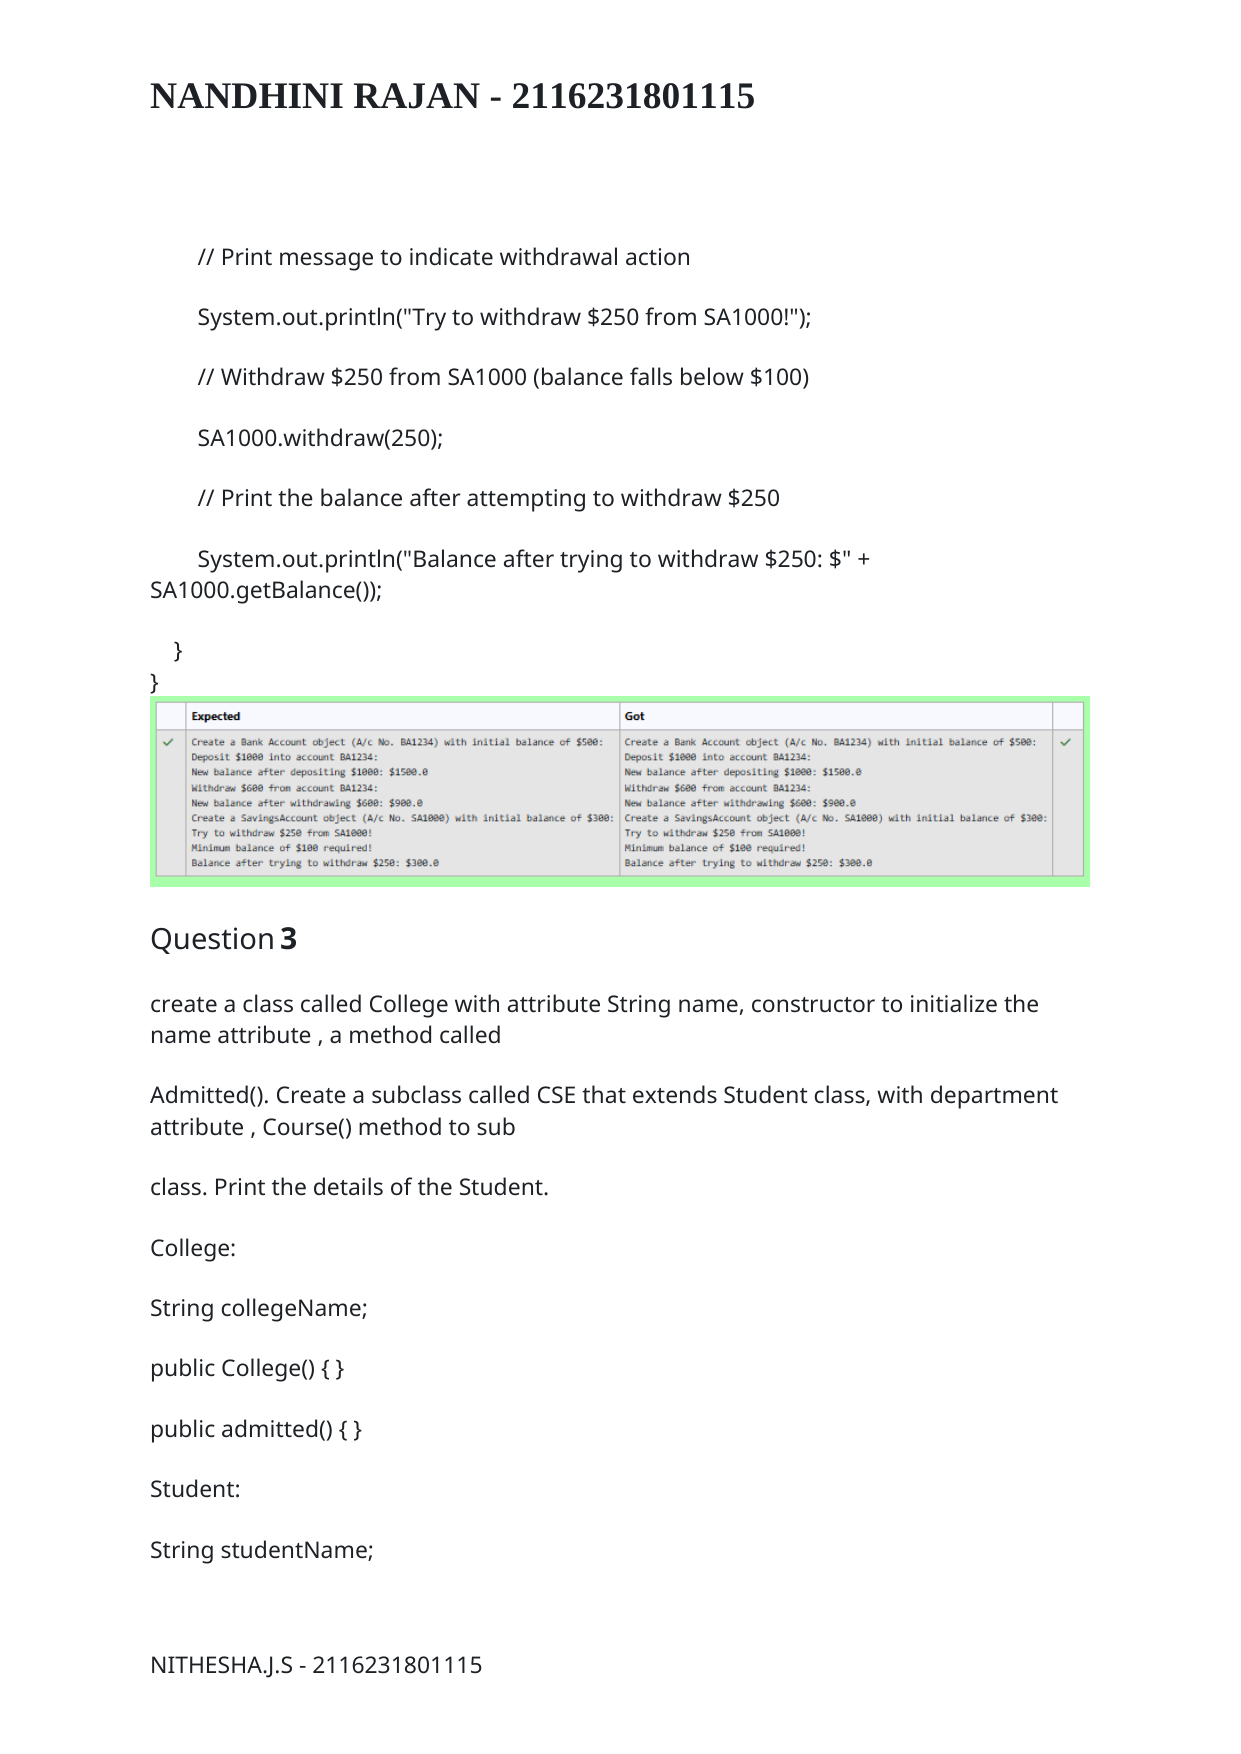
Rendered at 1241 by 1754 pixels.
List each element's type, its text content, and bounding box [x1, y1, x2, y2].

subtitle System.out.println("Balance after trying to withdraw $250: $" + SA1000.getBalance()); [150, 543, 1090, 605]
subtitle Admitted(). Create a subclass called CSE that extends Student class, with department attribute , Course() method to sub [150, 1079, 1090, 1142]
subtitle public admitted() { } [150, 1413, 1090, 1444]
subtitle SA1000.withdraw(250); [150, 422, 1090, 453]
subtitle String collegeName; [150, 1292, 1090, 1323]
subtitle College: [150, 1231, 1090, 1263]
subtitle Student: [150, 1473, 1090, 1504]
subtitle String studentName; [150, 1533, 1090, 1565]
subtitle class. Print the details of the Student. [150, 1171, 1090, 1202]
subtitle System.out.println("Try to withdraw $250 from SA1000!"); [150, 301, 1090, 332]
subtitle } [150, 666, 1090, 696]
subtitle create a class called College with attribute String name, constructor to initialize the name attribute , a method called [150, 988, 1090, 1050]
subtitle // Withdraw $250 from SA1000 (balance falls below $100) [150, 361, 1090, 393]
subtitle public College() { } [150, 1352, 1090, 1383]
subtitle // Print the balance after attempting to withdraw $250 [150, 482, 1090, 513]
subtitle // Print message to indicate withdrawal action [150, 241, 1090, 272]
subtitle } [150, 634, 1090, 666]
picture [150, 696, 1091, 887]
subtitle Question 3 [150, 917, 1090, 958]
